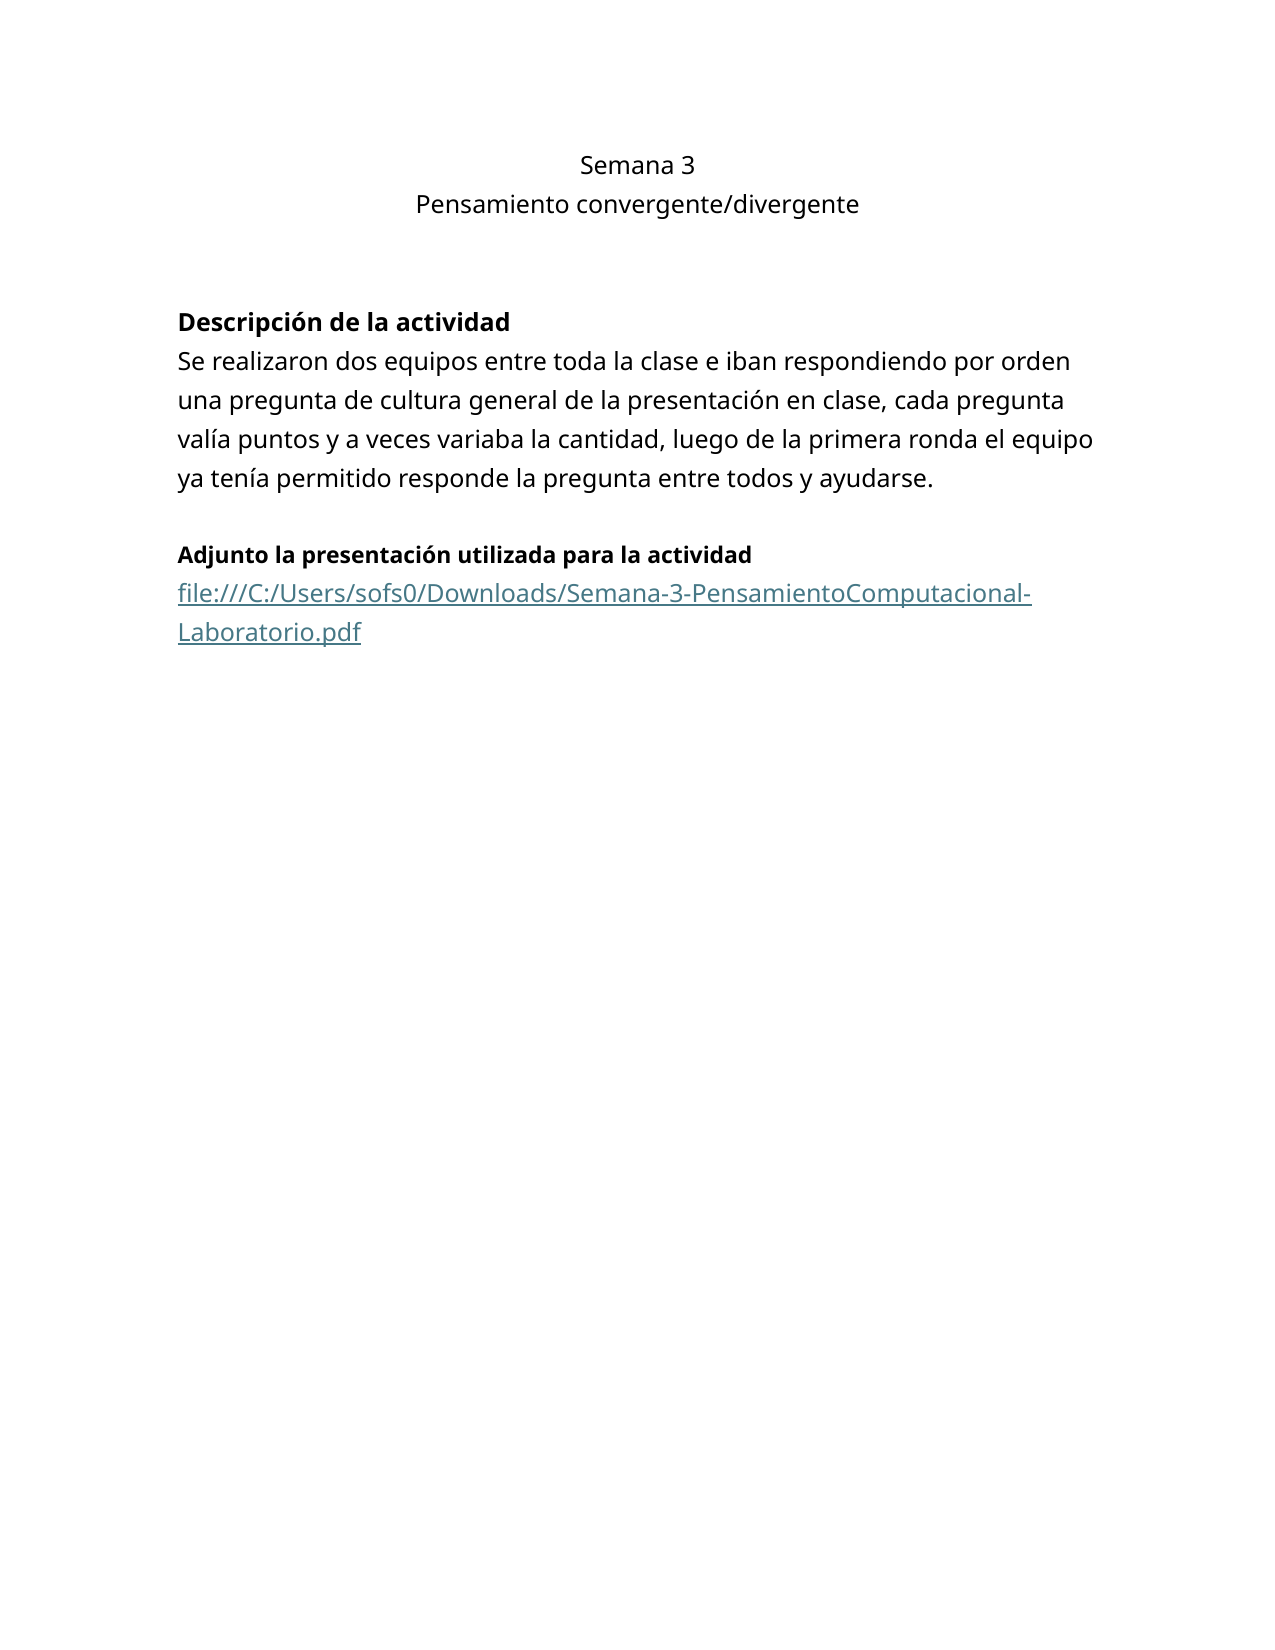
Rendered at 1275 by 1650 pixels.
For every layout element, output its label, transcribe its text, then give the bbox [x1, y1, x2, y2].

text Semana 3 [177, 148, 1098, 182]
text Pensamiento convergente/divergente [177, 187, 1098, 221]
text Se realizaron dos equipos entre toda la clase e iban respondiendo por orden una pregunta de cultura general de la presentación en clase, cada pregunta valía puntos y a veces variaba la cantidad, luego de la primera ronda el equipo ya tenía permitido responde la pregunta entre todos y ayudarse. [177, 343, 1098, 495]
text Adjunto la presentación utilizada para la actividad [177, 539, 1098, 571]
text file:///C:/Users/sofs0/Downloads/Semana-3-PensamientoComputacional-Laboratorio.pdf [177, 575, 1098, 648]
text Descripción de la actividad [177, 304, 1098, 338]
